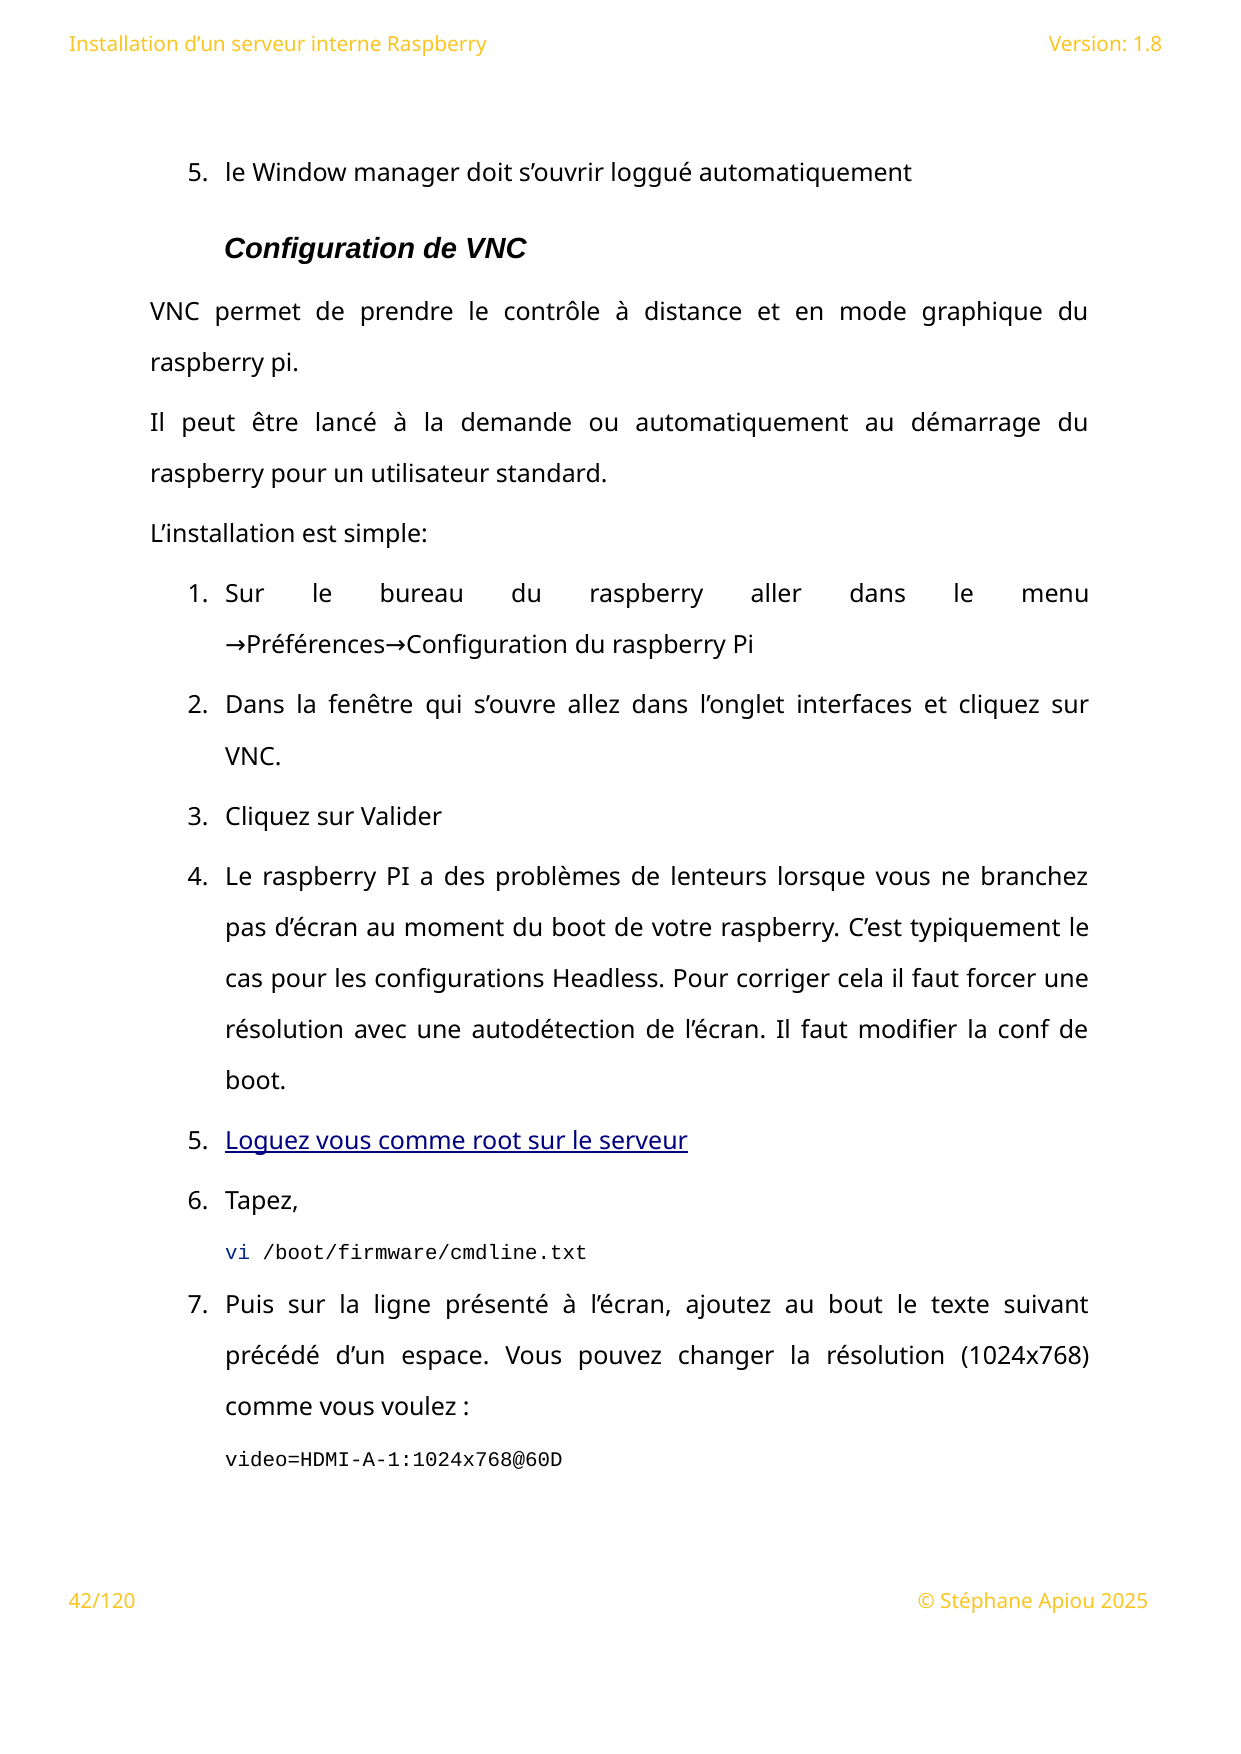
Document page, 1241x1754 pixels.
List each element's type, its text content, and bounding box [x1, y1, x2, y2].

list Cliquez sur Valider [187, 798, 1090, 832]
text Il peut être lancé à la demande ou automatiquement au démarrage du raspberry pour un utilisateur standard. [150, 405, 1090, 490]
list Le raspberry PI a des problèmes de lenteurs lorsque vous ne branchez pas d’écran au moment du boot de votre raspberry. C’est typiquement le cas pour les configurations Headless. Pour corriger cela il faut forcer une résolution avec une autodétection de l’écran. Il faut modifier la conf de boot. [187, 858, 1090, 1096]
text VNC permet de prendre le contrôle à distance et en mode graphique du raspberry pi. [150, 294, 1090, 379]
text L’installation est simple: [150, 516, 1090, 550]
list Puis sur la ligne présenté à l’écran, ajoutez au bout le texte suivant précédé d’un espace. Vous pouvez changer la résolution (1024x768) comme vous voulez : [187, 1287, 1090, 1423]
list Dans la fenêtre qui s’ouvre allez dans l’onglet interfaces et cliquez sur VNC. [187, 687, 1090, 772]
list vi /boot/firmware/cmdline.txt [225, 1242, 1090, 1266]
list video=HDMI-A-1:1024x768@60D [225, 1449, 1090, 1472]
list le Window manager doit s’ouvrir loggué automatiquement [187, 155, 1090, 189]
list Loguez vous comme root sur le serveur [187, 1122, 1090, 1156]
list Sur le bureau du raspberry aller dans le menu →Préférences→Configuration du raspberry Pi [187, 576, 1090, 661]
list Tapez, [187, 1182, 1090, 1216]
subtitle Configuration de VNC [150, 231, 1090, 265]
